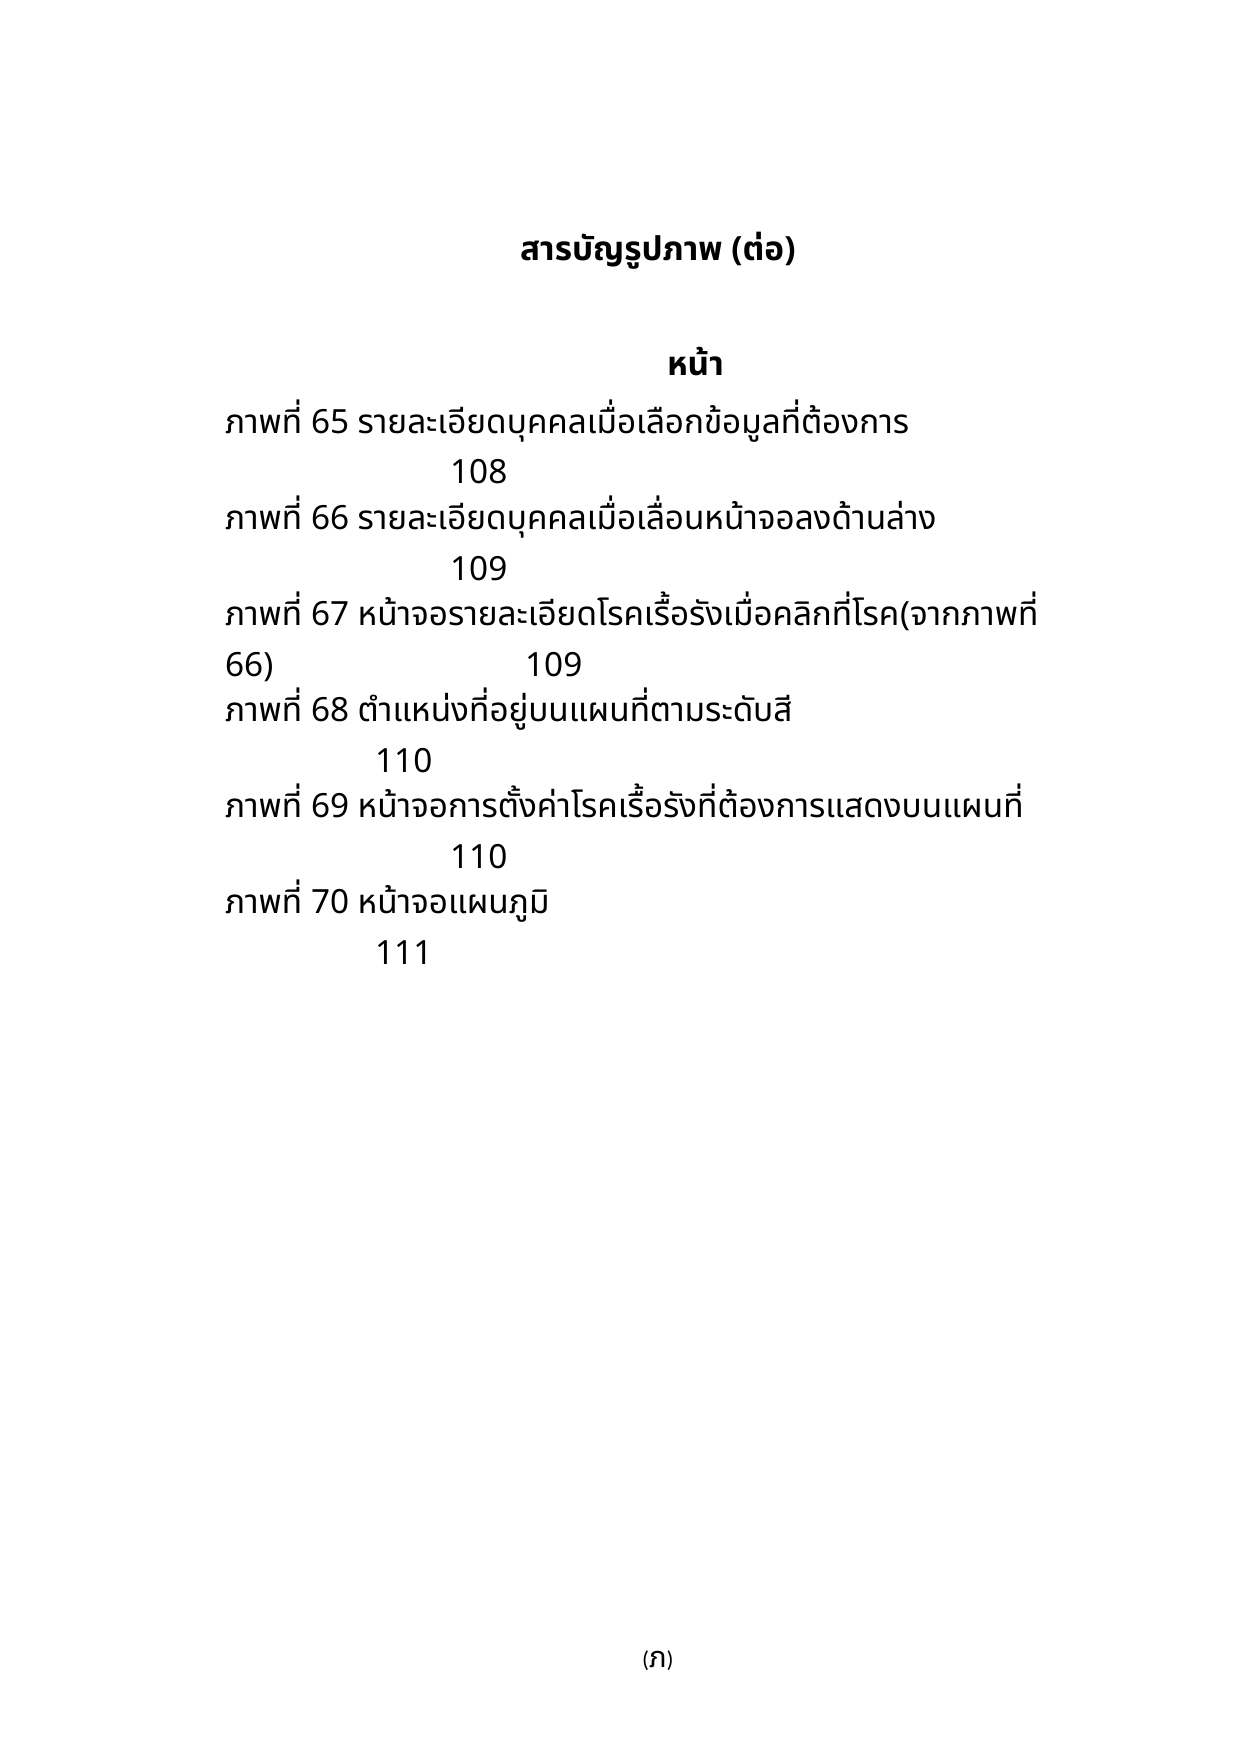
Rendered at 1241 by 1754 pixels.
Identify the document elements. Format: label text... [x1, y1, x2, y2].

text ภาพที่ 65 รายละเอียดบุคคลเมื่อเลือกข้อมูลที่ต้องการ 108 [225, 398, 1090, 494]
text หน้า [225, 304, 1090, 390]
text ภาพที่ 67 หน้าจอรายละเอียดโรคเรื้อรังเมื่อคลิกที่โรค(จากภาพที่ 66) 109 [225, 590, 1090, 686]
text ภาพที่ 69 หน้าจอการตั้งค่าโรคเรื้อรังที่ต้องการแสดงบนแผนที่ 110 [225, 782, 1090, 878]
text ภาพที่ 70 หน้าจอแผนภูมิ 111 [225, 878, 1090, 974]
text สารบัญรูปภาพ (ต่อ) [225, 225, 1090, 276]
text ภาพที่ 68 ตำแหน่งที่อยู่บนแผนที่ตามระดับสี 110 [225, 686, 1090, 782]
text ภาพที่ 66 รายละเอียดบุคคลเมื่อเลื่อนหน้าจอลงด้านล่าง 109 [225, 494, 1090, 590]
